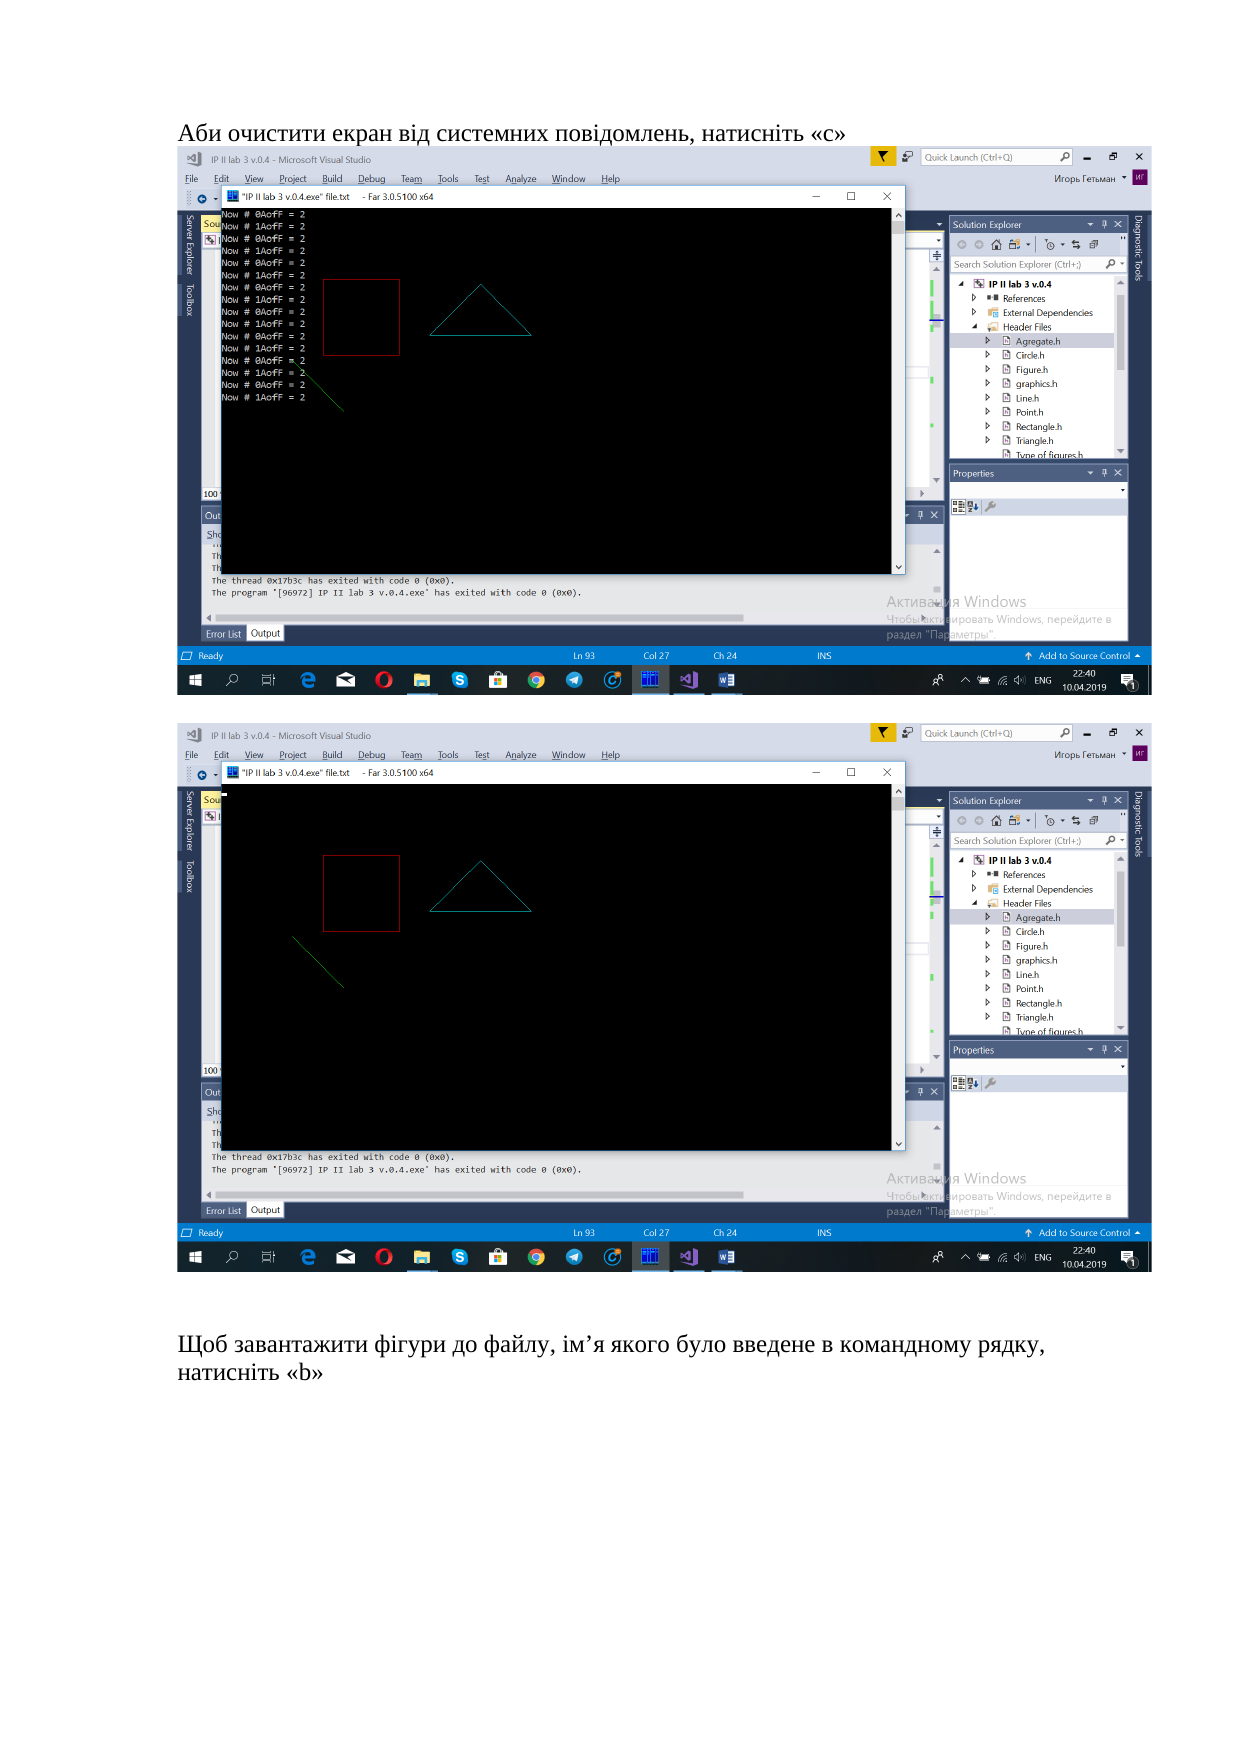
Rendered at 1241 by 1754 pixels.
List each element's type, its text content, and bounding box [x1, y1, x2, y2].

text Аби очистити екран від системних повідомлень, натисніть «с» [177, 118, 1152, 146]
text Щоб завантажити фігури до файлу, ім’я якого було введене в командному рядку, натисніть «b» [177, 1329, 1152, 1386]
picture [177, 723, 1152, 1272]
picture [177, 146, 1152, 695]
